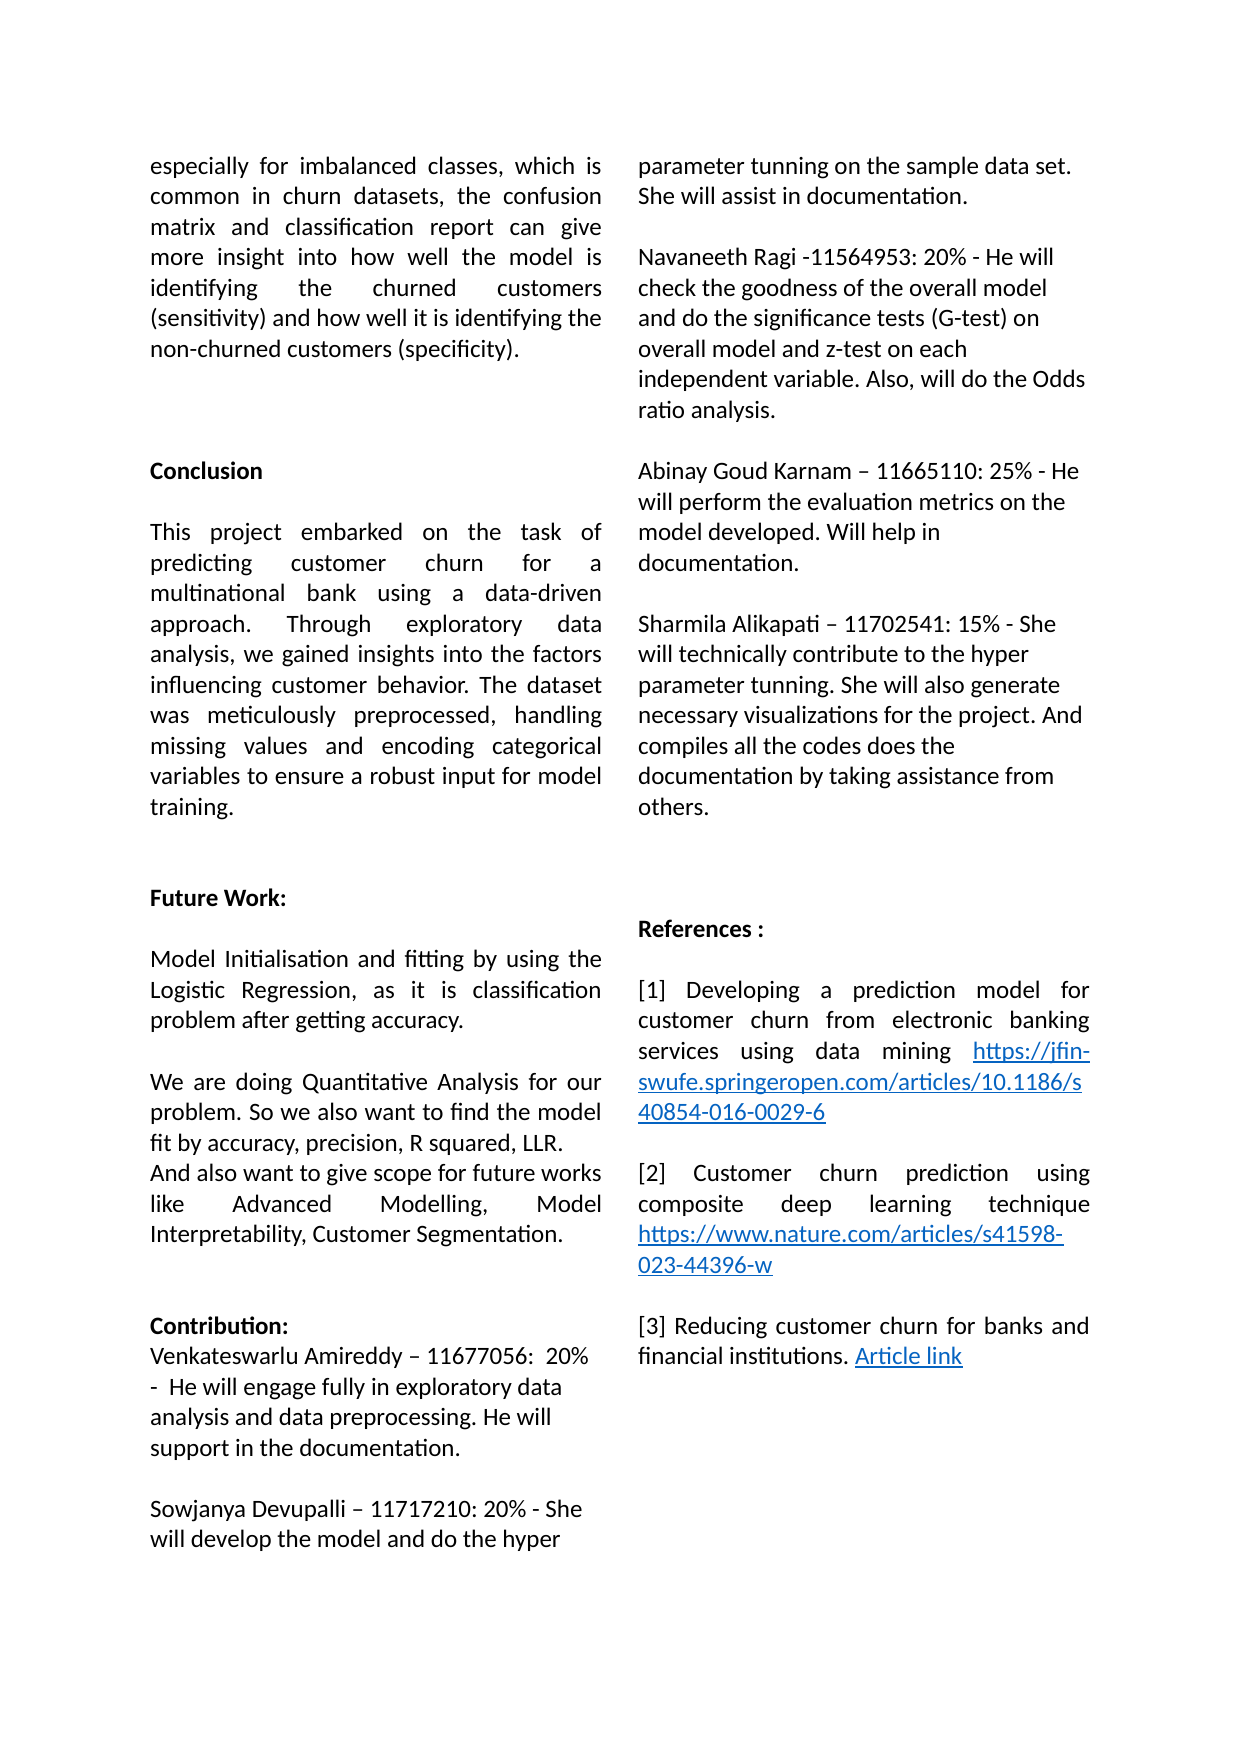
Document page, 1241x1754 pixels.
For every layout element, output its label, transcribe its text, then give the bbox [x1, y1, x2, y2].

text Abinay Goud Karnam – 11665110: 25% - He will perform the evaluation metrics on the model developed. Will help in documentation. [638, 455, 1090, 577]
text And also want to give scope for future works like Advanced Modelling, Model Interpretability, Customer Segmentation. [150, 1157, 602, 1249]
text [2] Customer churn prediction using composite deep learning technique https://www.nature.com/articles/s41598-023-44396-w [638, 1157, 1090, 1279]
text Future Work: [150, 882, 602, 913]
text References : [638, 913, 1090, 943]
text [1] Developing a prediction model for customer churn from electronic banking services using data mining https://jfin-swufe.springeropen.com/articles/10.1186/s40854-016-0029-6 [638, 974, 1090, 1127]
text Model Initialisation and fitting by using the Logistic Regression, as it is classification problem after getting accuracy. [150, 943, 602, 1035]
text This project embarked on the task of predicting customer churn for a multinational bank using a data-driven approach. Through exploratory data analysis, we gained insights into the factors influencing customer behavior. The dataset was meticulously preprocessed, handling missing values and encoding categorical variables to ensure a robust input for model training. [150, 516, 602, 821]
text Venkateswarlu Amireddy – 11677056: 20% - He will engage fully in exploratory data analysis and data preprocessing. He will support in the documentation. [150, 1340, 602, 1462]
text Navaneeth Ragi -11564953: 20% - He will check the goodness of the overall model and do the significance tests (G-test) on overall model and z-test on each independent variable. Also, will do the Odds ratio analysis. [638, 242, 1090, 425]
text Sowjanya Devupalli – 11717210: 20% - She will develop the model and do the hyper parameter tunning on the sample data set. She will assist in documentation. [638, 150, 1090, 211]
text We are doing Quantitative Analysis for our problem. So we also want to find the model fit by accuracy, precision, R squared, LLR. [150, 1066, 602, 1157]
text Conclusion [150, 455, 602, 486]
text Sowjanya Devupalli – 11717210: 20% - She will develop the model and do the hyper parameter tunning on the sample data set. She will assist in documentation. [150, 1493, 602, 1554]
text [3] Reducing customer churn for banks and financial institutions. Article link [638, 1310, 1090, 1371]
text Contribution: [150, 1310, 602, 1340]
text Sharmila Alikapati – 11702541: 15% - She will technically contribute to the hyper parameter tunning. She will also generate necessary visualizations for the project. And compiles all the codes does the documentation by taking assistance from others. [638, 608, 1090, 821]
